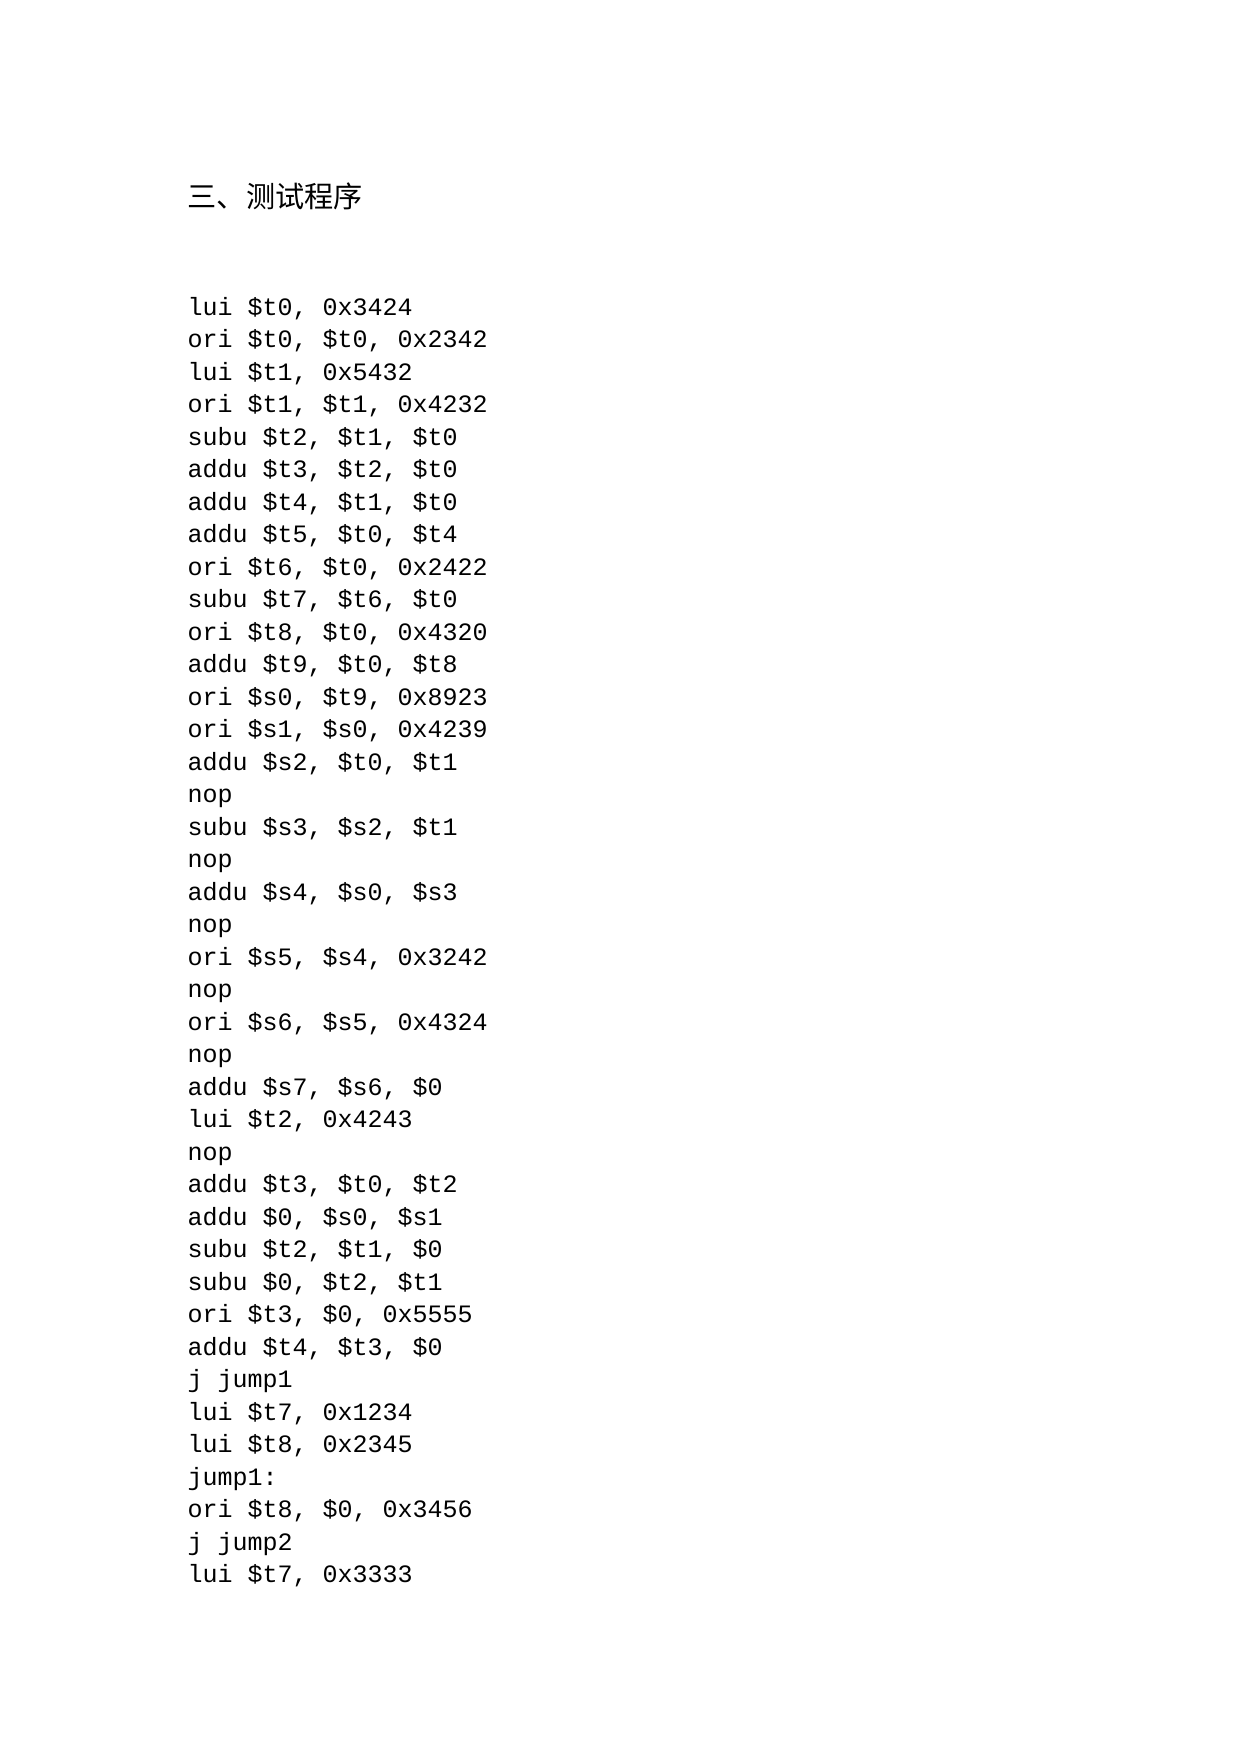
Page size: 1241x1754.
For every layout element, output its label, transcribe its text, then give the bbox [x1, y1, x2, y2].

text lui $t2, 0x4243 [187, 1104, 1053, 1137]
text ori $t1, $t1, 0x4232 [187, 389, 1053, 422]
text subu $t2, $t1, $0 [187, 1234, 1053, 1267]
text ori $s0, $t9, 0x8923 [187, 682, 1053, 714]
text j jump1 [187, 1364, 1053, 1397]
text ori $t8, $t0, 0x4320 [187, 617, 1053, 649]
text subu $t2, $t1, $t0 [187, 422, 1053, 454]
text lui $t7, 0x1234 [187, 1397, 1053, 1429]
text addu $t4, $t1, $t0 [187, 487, 1053, 519]
text 三、测试程序 [187, 162, 1053, 227]
text addu $s2, $t0, $t1 [187, 747, 1053, 779]
text ori $s1, $s0, 0x4239 [187, 714, 1053, 747]
text addu $t4, $t3, $0 [187, 1332, 1053, 1364]
text addu $0, $s0, $s1 [187, 1202, 1053, 1234]
text subu $t7, $t6, $t0 [187, 584, 1053, 617]
text nop [187, 1137, 1053, 1169]
text subu $0, $t2, $t1 [187, 1267, 1053, 1299]
text lui $t8, 0x2345 [187, 1429, 1053, 1462]
text ori $s6, $s5, 0x4324 [187, 1007, 1053, 1039]
text ori $t6, $t0, 0x2422 [187, 552, 1053, 584]
text ori $t3, $0, 0x5555 [187, 1299, 1053, 1332]
text ori $s5, $s4, 0x3242 [187, 942, 1053, 974]
text jump1: [187, 1462, 1053, 1494]
text nop [187, 909, 1053, 942]
text lui $t1, 0x5432 [187, 357, 1053, 389]
text lui $t7, 0x3333 [187, 1559, 1053, 1592]
text nop [187, 1039, 1053, 1072]
text nop [187, 974, 1053, 1007]
text addu $t3, $t2, $t0 [187, 454, 1053, 487]
text ori $t0, $t0, 0x2342 [187, 324, 1053, 357]
text nop [187, 844, 1053, 877]
text subu $s3, $s2, $t1 [187, 812, 1053, 844]
text addu $t3, $t0, $t2 [187, 1169, 1053, 1202]
text addu $t5, $t0, $t4 [187, 519, 1053, 552]
text nop [187, 779, 1053, 812]
text ori $t8, $0, 0x3456 [187, 1494, 1053, 1527]
text addu $s4, $s0, $s3 [187, 877, 1053, 909]
text addu $s7, $s6, $0 [187, 1072, 1053, 1104]
text j jump2 [187, 1527, 1053, 1559]
text lui $t0, 0x3424 [187, 292, 1053, 324]
text addu $t9, $t0, $t8 [187, 649, 1053, 682]
